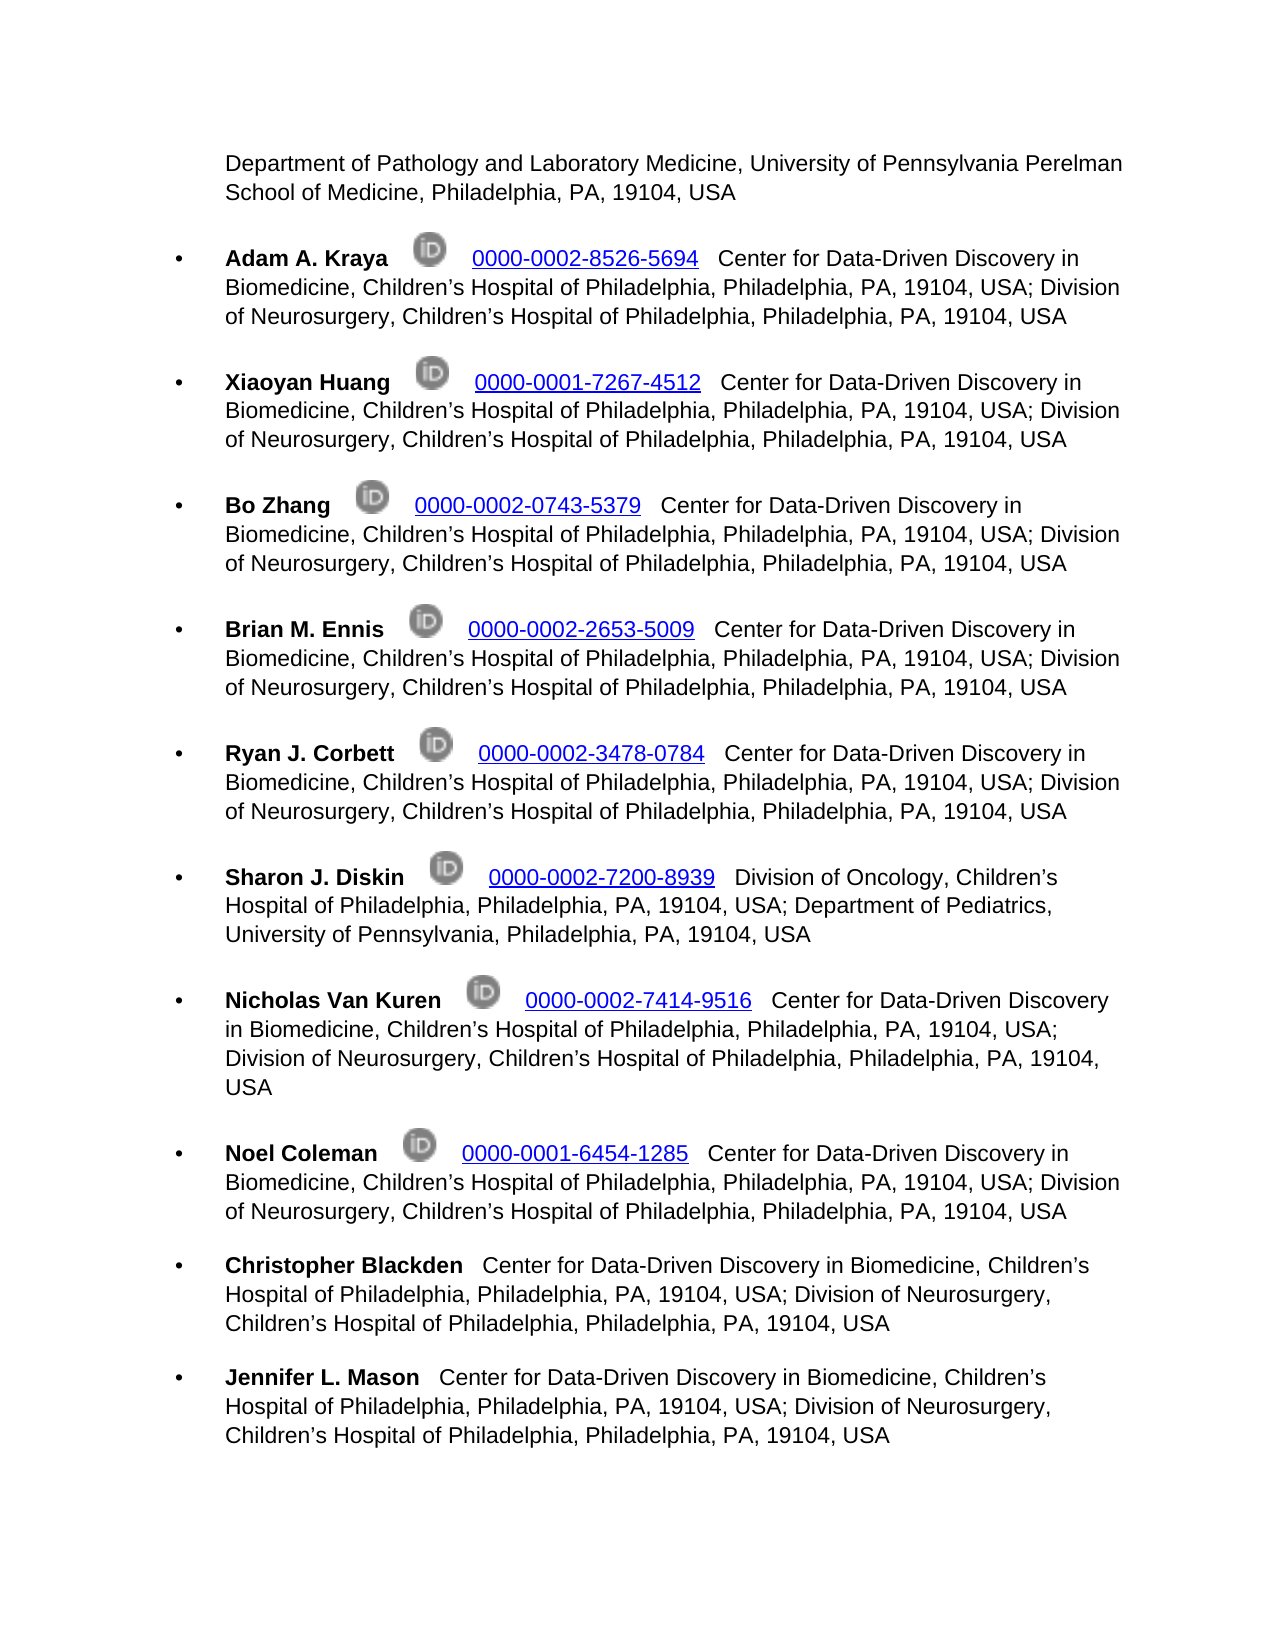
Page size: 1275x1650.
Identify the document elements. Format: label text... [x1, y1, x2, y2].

picture [429, 851, 464, 885]
list Adam A. Kraya 0000-0002-8526-5694 Center for Data-Driven Discovery in Biomedicine, Children’s Hospital of Philadelphia, Philadelphia, PA, 19104, USA; Division of Neurosurgery, Children’s Hospital of Philadelphia, Philadelphia, PA, 19104, USA [175, 233, 1125, 329]
picture [415, 356, 449, 390]
list Sharon J. Diskin 0000-0002-7200-8939 Division of Oncology, Children’s Hospital of Philadelphia, Philadelphia, PA, 19104, USA; Department of Pediatrics, University of Pennsylvania, Philadelphia, PA, 19104, USA [175, 852, 1125, 948]
list Brian M. Ennis 0000-0002-2653-5009 Center for Data-Driven Discovery in Biomedicine, Children’s Hospital of Philadelphia, Philadelphia, PA, 19104, USA; Division of Neurosurgery, Children’s Hospital of Philadelphia, Philadelphia, PA, 19104, USA [175, 604, 1125, 700]
picture [466, 975, 501, 1009]
picture [355, 480, 390, 514]
picture [403, 1128, 437, 1162]
list Xiaoyan Huang 0000-0001-7267-4512 Center for Data-Driven Discovery in Biomedicine, Children’s Hospital of Philadelphia, Philadelphia, PA, 19104, USA; Division of Neurosurgery, Children’s Hospital of Philadelphia, Philadelphia, PA, 19104, USA [175, 357, 1125, 453]
picture [413, 232, 447, 267]
list Ryan J. Corbett 0000-0002-3478-0784 Center for Data-Driven Discovery in Biomedicine, Children’s Hospital of Philadelphia, Philadelphia, PA, 19104, USA; Division of Neurosurgery, Children’s Hospital of Philadelphia, Philadelphia, PA, 19104, USA [175, 728, 1125, 824]
picture [419, 727, 453, 762]
list Bo Zhang 0000-0002-0743-5379 Center for Data-Driven Discovery in Biomedicine, Children’s Hospital of Philadelphia, Philadelphia, PA, 19104, USA; Division of Neurosurgery, Children’s Hospital of Philadelphia, Philadelphia, PA, 19104, USA [175, 480, 1125, 577]
picture [409, 604, 443, 638]
list Nicholas Van Kuren 0000-0002-7414-9516 Center for Data-Driven Discovery in Biomedicine, Children’s Hospital of Philadelphia, Philadelphia, PA, 19104, USA; Division of Neurosurgery, Children’s Hospital of Philadelphia, Philadelphia, PA, 19104, USA [175, 975, 1125, 1101]
